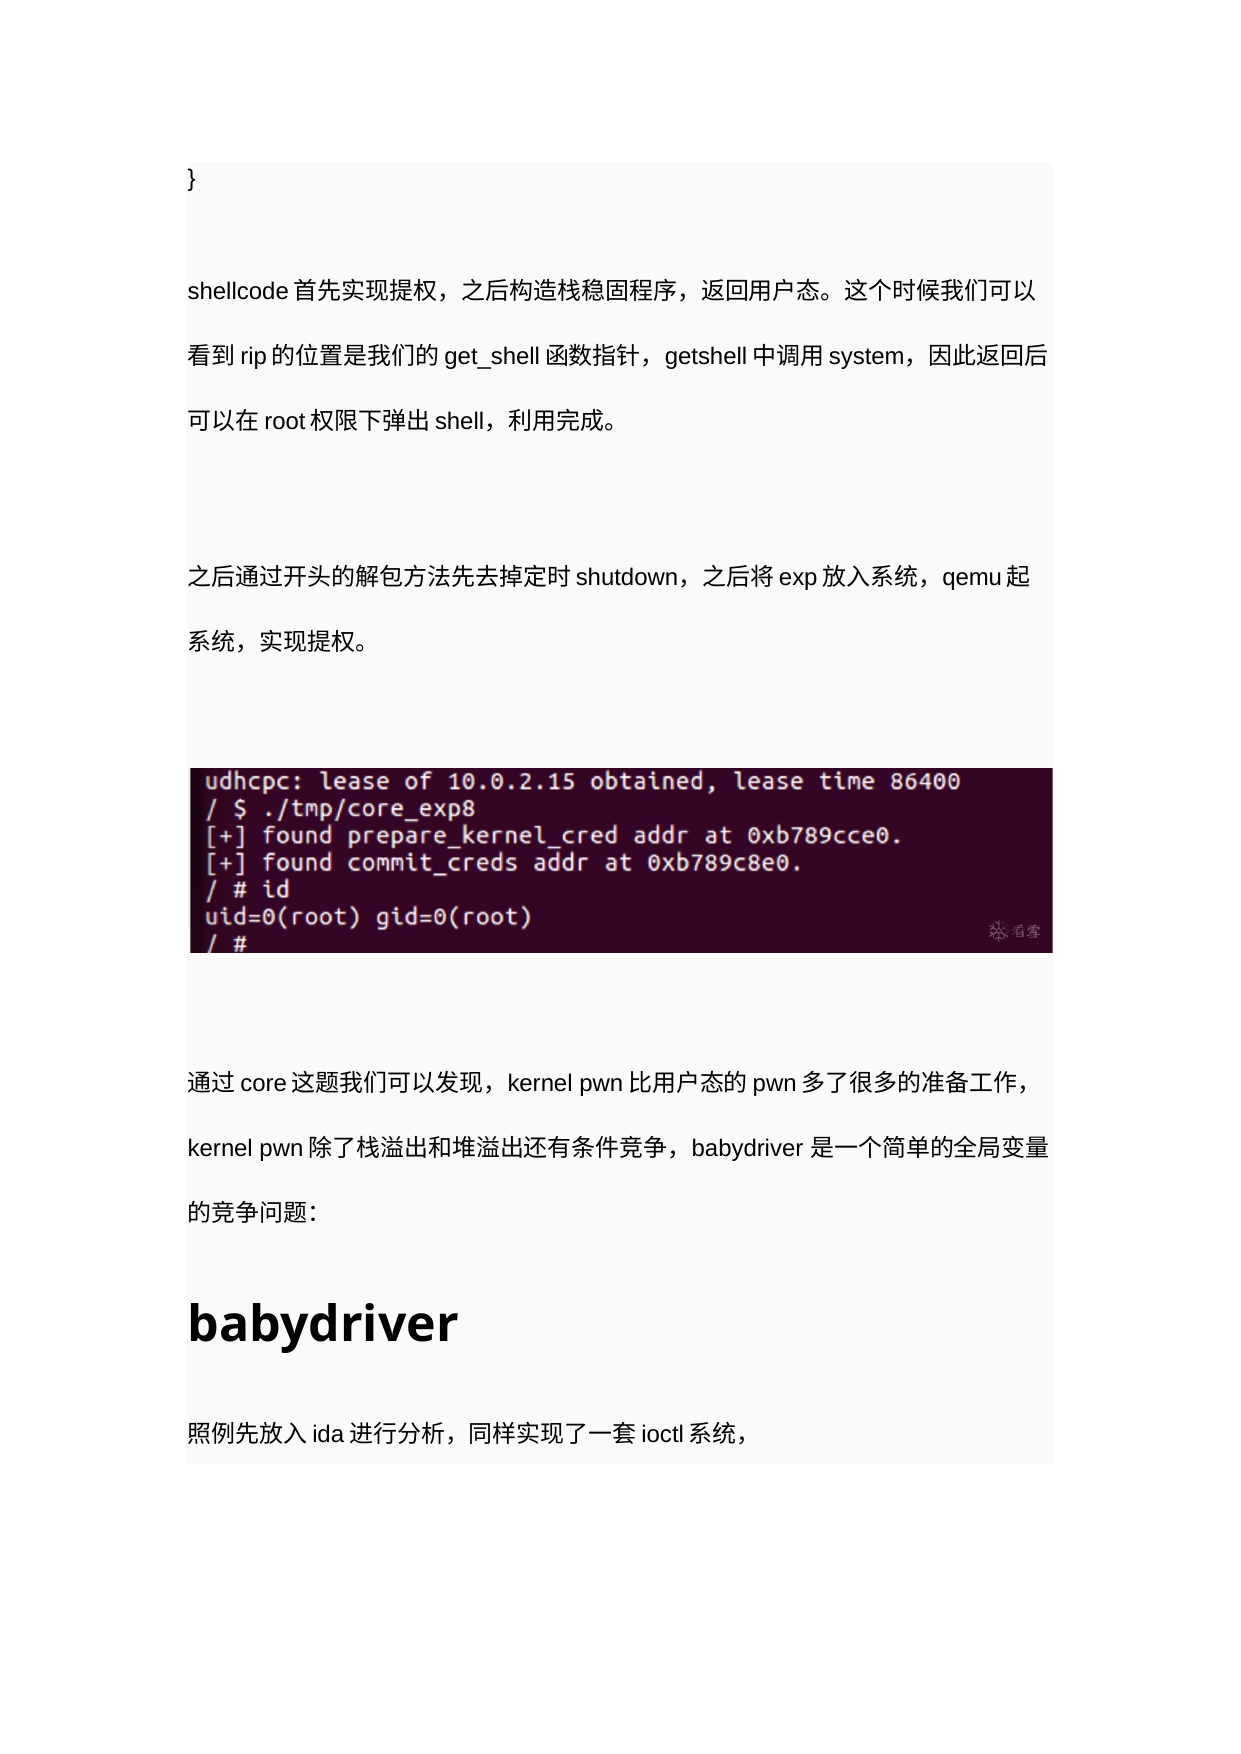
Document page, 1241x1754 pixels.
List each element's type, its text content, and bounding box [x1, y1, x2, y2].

text 之后通过开头的解包方法先去掉定时shutdown，之后将exp放入系统，qemu起系统，实现提权。 [187, 542, 1053, 672]
text babydriver [187, 1273, 1053, 1370]
text shellcode首先实现提权，之后构造栈稳固程序，返回用户态。这个时候我们可以看到rip的位置是我们的get_shell函数指针，getshell中调用system，因此返回后可以在root权限下弹出shell，利用完成。 [187, 224, 1053, 451]
text 照例先放入ida进行分析，同样实现了一套ioctl系统， [187, 1399, 1053, 1464]
text } [187, 162, 1053, 194]
text 通过core这题我们可以发现，kernel pwn比用户态的pwn多了很多的准备工作，kernel pwn除了栈溢出和堆溢出还有条件竞争，babydriver 是一个简单的全局变量的竞争问题： [187, 1049, 1053, 1244]
picture [187, 768, 1053, 953]
